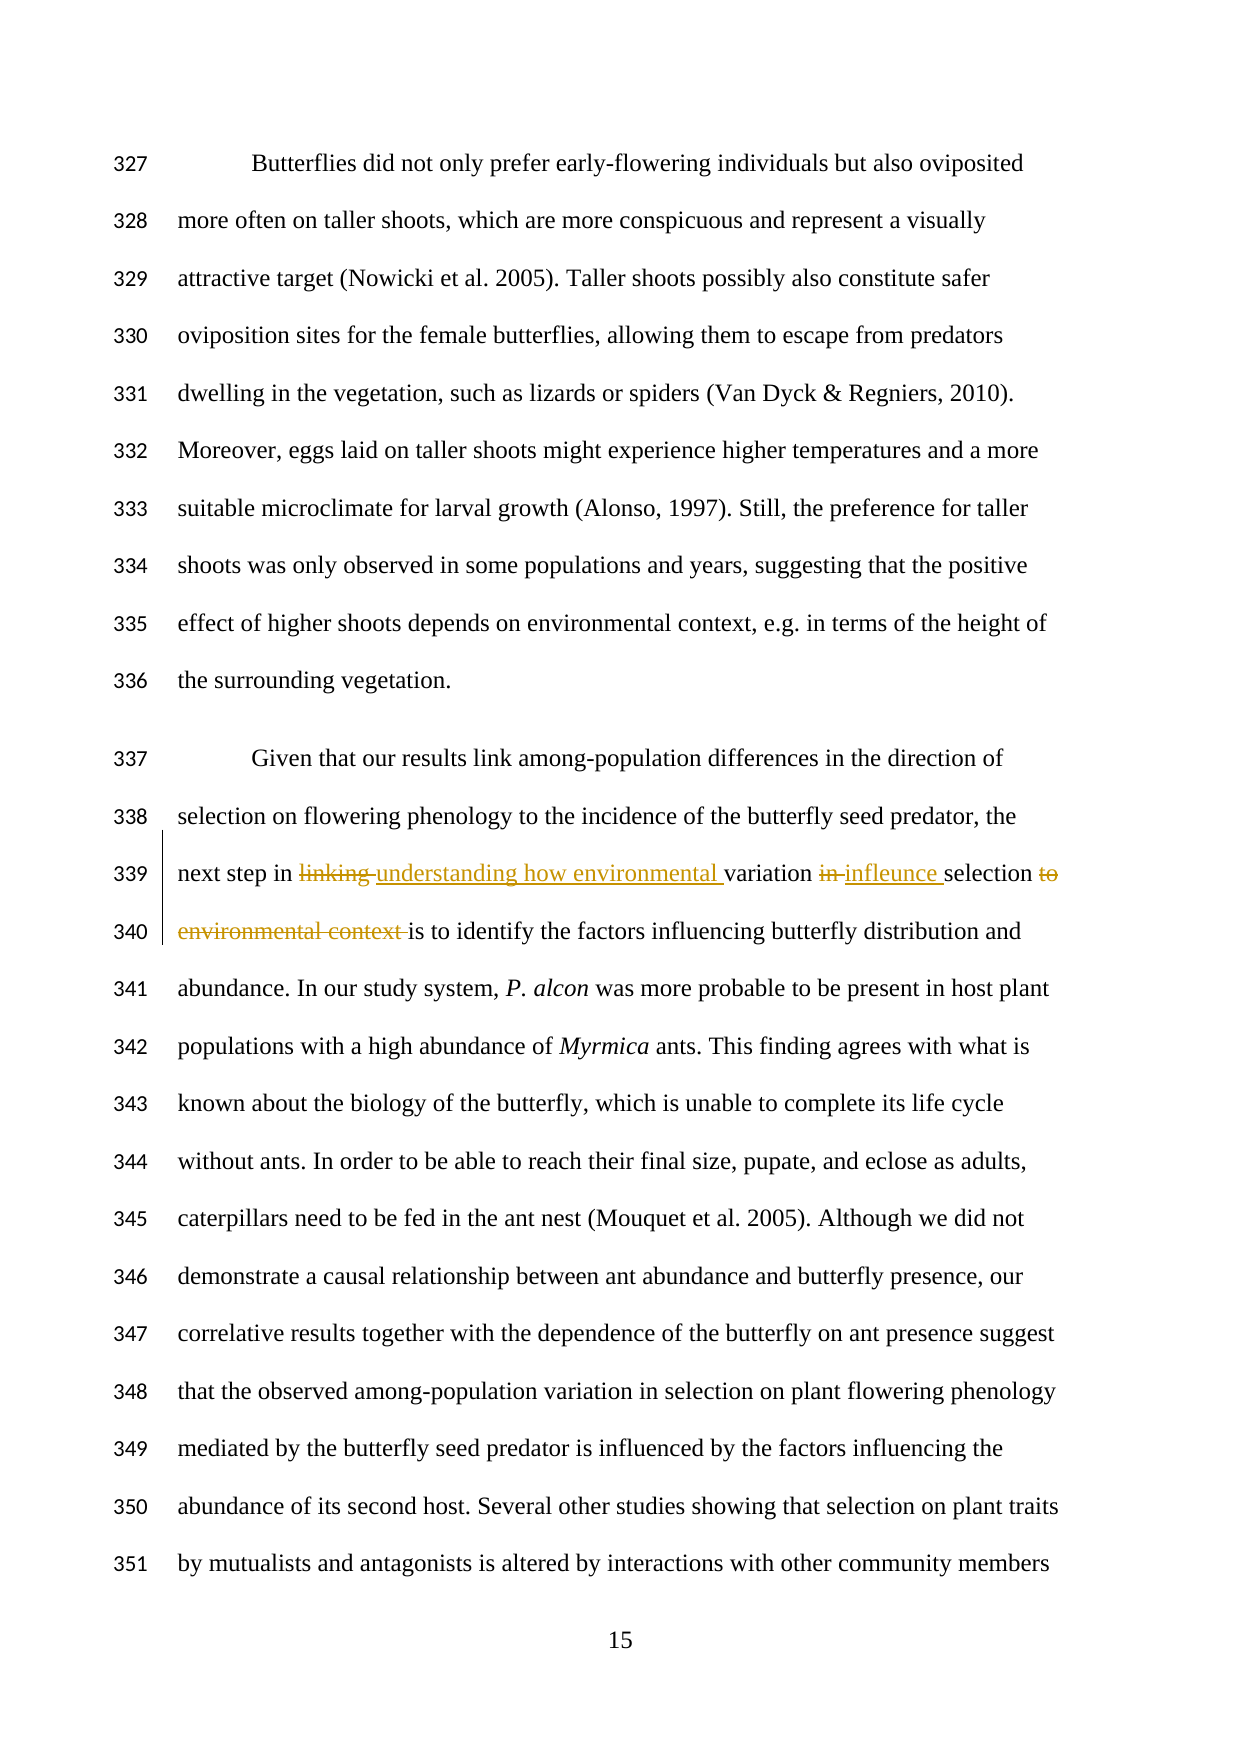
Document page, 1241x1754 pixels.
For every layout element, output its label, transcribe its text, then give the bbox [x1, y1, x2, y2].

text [177, 743, 1063, 1577]
text Butterflies did not only prefer early-flowering individuals but also oviposited more often on taller shoots, which are more conspicuous and represent a visually attractive target (Nowicki et al. 2005). Taller shoots possibly also constitute safer oviposition sites for the female butterflies, allowing them to escape from predators dwelling in the vegetation, such as lizards or spiders (Van Dyck & Regniers, 2010). Moreover, eggs laid on taller shoots might experience higher temperatures and a more suitable microclimate for larval growth (Alonso, 1997). Still, the preference for taller shoots was only observed in some populations and years, suggesting that the positive effect of higher shoots depends on environmental context, e.g. in terms of the height of the surrounding vegetation. [177, 148, 1063, 694]
